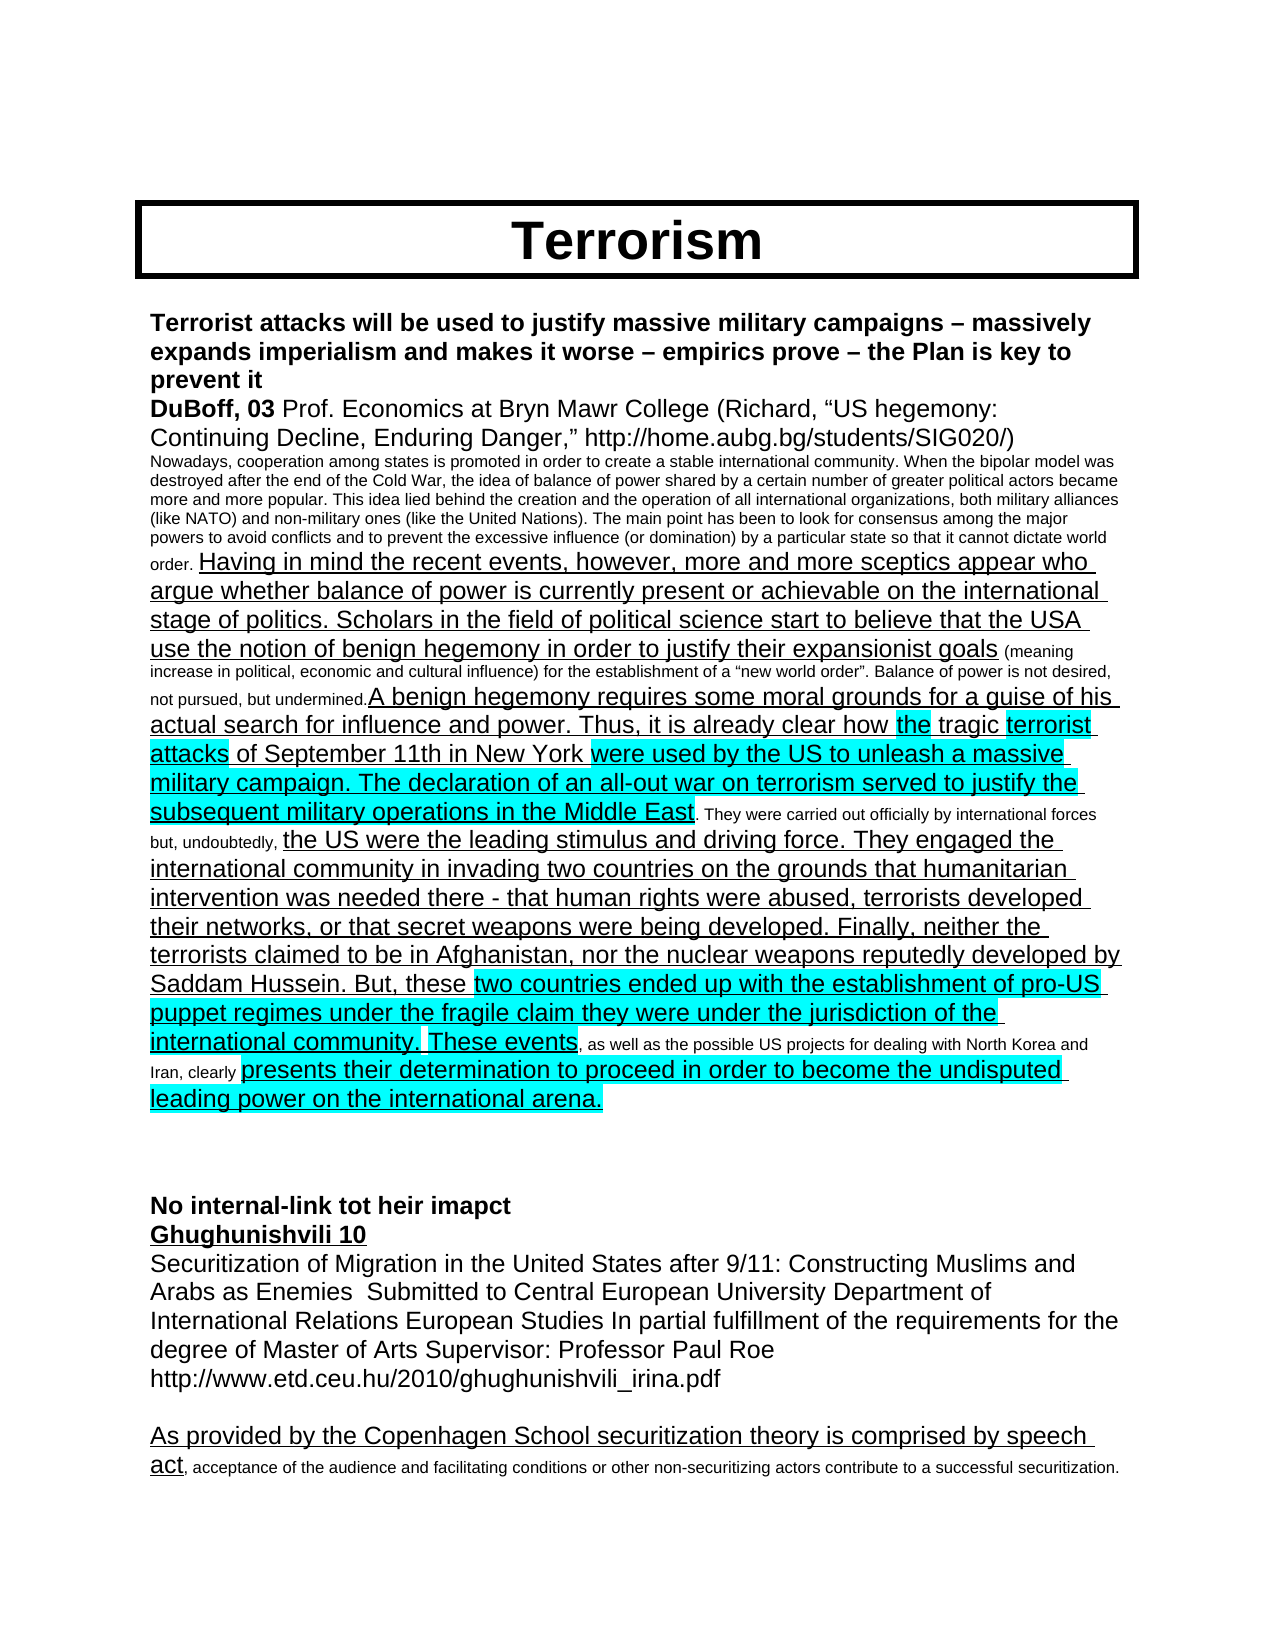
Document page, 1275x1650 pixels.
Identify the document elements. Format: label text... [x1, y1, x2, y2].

text Ghughunishvili 10 [150, 1220, 1125, 1248]
subtitle No internal-link tot heir imapct [150, 1191, 1125, 1220]
text DuBoff, 03 Prof. Economics at Bryn Mawr College (Richard, “US hegemony: Continuing Decline, Enduring Danger,” http://home.aubg.bg/students/SIG020/) [150, 394, 1125, 451]
text Nowadays, cooperation among states is promoted in order to create a stable international community. When the bipolar model was destroyed after the end of the Cold War, the idea of balance of power shared by a certain number of greater political actors became more and more popular. This idea lied behind the creation and the operation of all international organizations, both military alliances (like NATO) and non-military ones (like the United Nations). The main point has been to look for consensus among the major powers to avoid conflicts and to prevent the excessive influence (or domination) by a particular state so that it cannot dictate world order. Having in mind the recent events, however, more and more sceptics appear who argue whether balance of power is currently present or achievable on the international stage of politics. Scholars in the field of political science start to believe that the USA use the notion of benign hegemony in order to justify their expansionist goals (meaning increase in political, economic and cultural influence) for the establishment of a “new world order”. Balance of power is not desired, not pursued, but undermined.A benign hegemony requires some moral grounds for a guise of his actual search for influence and power. Thus, it is already clear how the tragic terrorist attacks of September 11th in New York were used by the US to unleash a massive military campaign. The declaration of an all-out war on terrorism served to justify the subsequent military operations in the Middle East. They were carried out officially by international forces but, undoubtedly, the US were the leading stimulus and driving force. They engaged the international community in invading two countries on the grounds that humanitarian intervention was needed there - that human rights were abused, terrorists developed their networks, or that secret weapons were being developed. Finally, neither the terrorists claimed to be in Afghanistan, nor the nuclear weapons reputedly developed by Saddam Hussein. But, these two countries ended up with the establishment of pro-US puppet regimes under the fragile claim they were under the jurisdiction of the international community. These events, as well as the possible US projects for dealing with North Korea and Iran, clearly presents their determination to proceed in order to become the undisputed leading power on the international arena. [150, 451, 1125, 1113]
text Terrorist attacks will be used to justify massive military campaigns – massively expands imperialism and makes it worse – empirics prove – the Plan is key to prevent it [150, 308, 1125, 394]
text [150, 1421, 1125, 1478]
subtitle Terrorism [142, 206, 1133, 273]
text Securitization of Migration in the United States after 9/11: Constructing Muslims and Arabs as Enemies Submitted to Central European University Department of International Relations European Studies In partial fulfillment of the requirements for the degree of Master of Arts Supervisor: Professor Paul Roe http://www.etd.ceu.hu/2010/ghughunishvili_irina.pdf [150, 1248, 1125, 1392]
